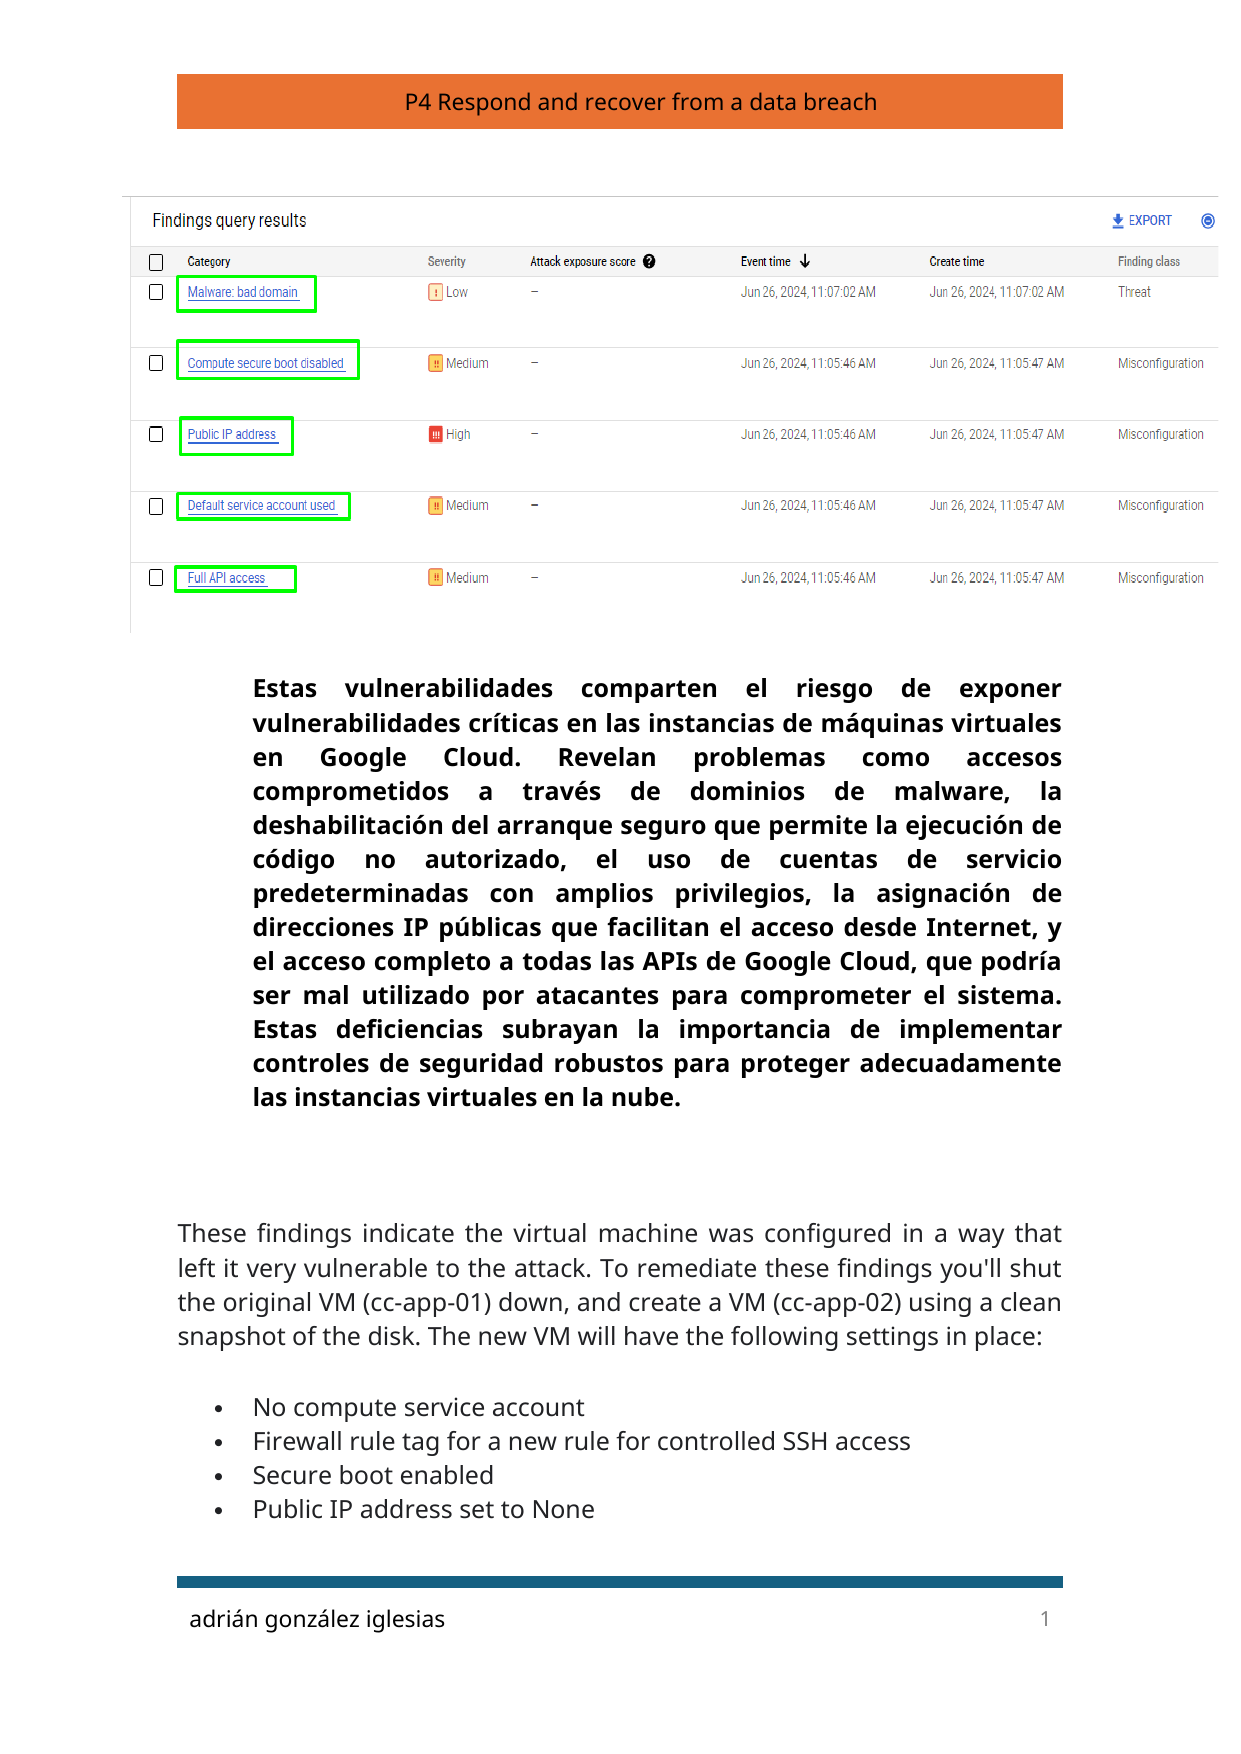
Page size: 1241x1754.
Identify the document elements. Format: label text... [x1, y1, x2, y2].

picture [122, 195, 1217, 633]
list Firewall rule tag for a new rule for controlled SSH access [215, 1424, 1063, 1458]
list No compute service account [215, 1390, 1063, 1424]
list Secure boot enabled [215, 1458, 1063, 1492]
text Estas vulnerabilidades comparten el riesgo de exponer vulnerabilidades críticas en las instancias de máquinas virtuales en Google Cloud. Revelan problemas como accesos comprometidos a través de dominios de malware, la deshabilitación del arranque seguro que permite la ejecución de código no autorizado, el uso de cuentas de servicio predeterminadas con amplios privilegios, la asignación de direcciones IP públicas que facilitan el acceso desde Internet, y el acceso completo a todas las APIs de Google Cloud, que podría ser mal utilizado por atacantes para comprometer el sistema. Estas deficiencias subrayan la importancia de implementar controles de seguridad robustos para proteger adecuadamente las instancias virtuales en la nube. [252, 671, 1063, 1114]
text These findings indicate the virtual machine was configured in a way that left it very vulnerable to the attack. To remediate these findings you'll shut the original VM (cc-app-01) down, and create a VM (cc-app-02) using a clean snapshot of the disk. The new VM will have the following settings in place: [177, 1216, 1063, 1352]
list Public IP address set to None [215, 1492, 1063, 1526]
